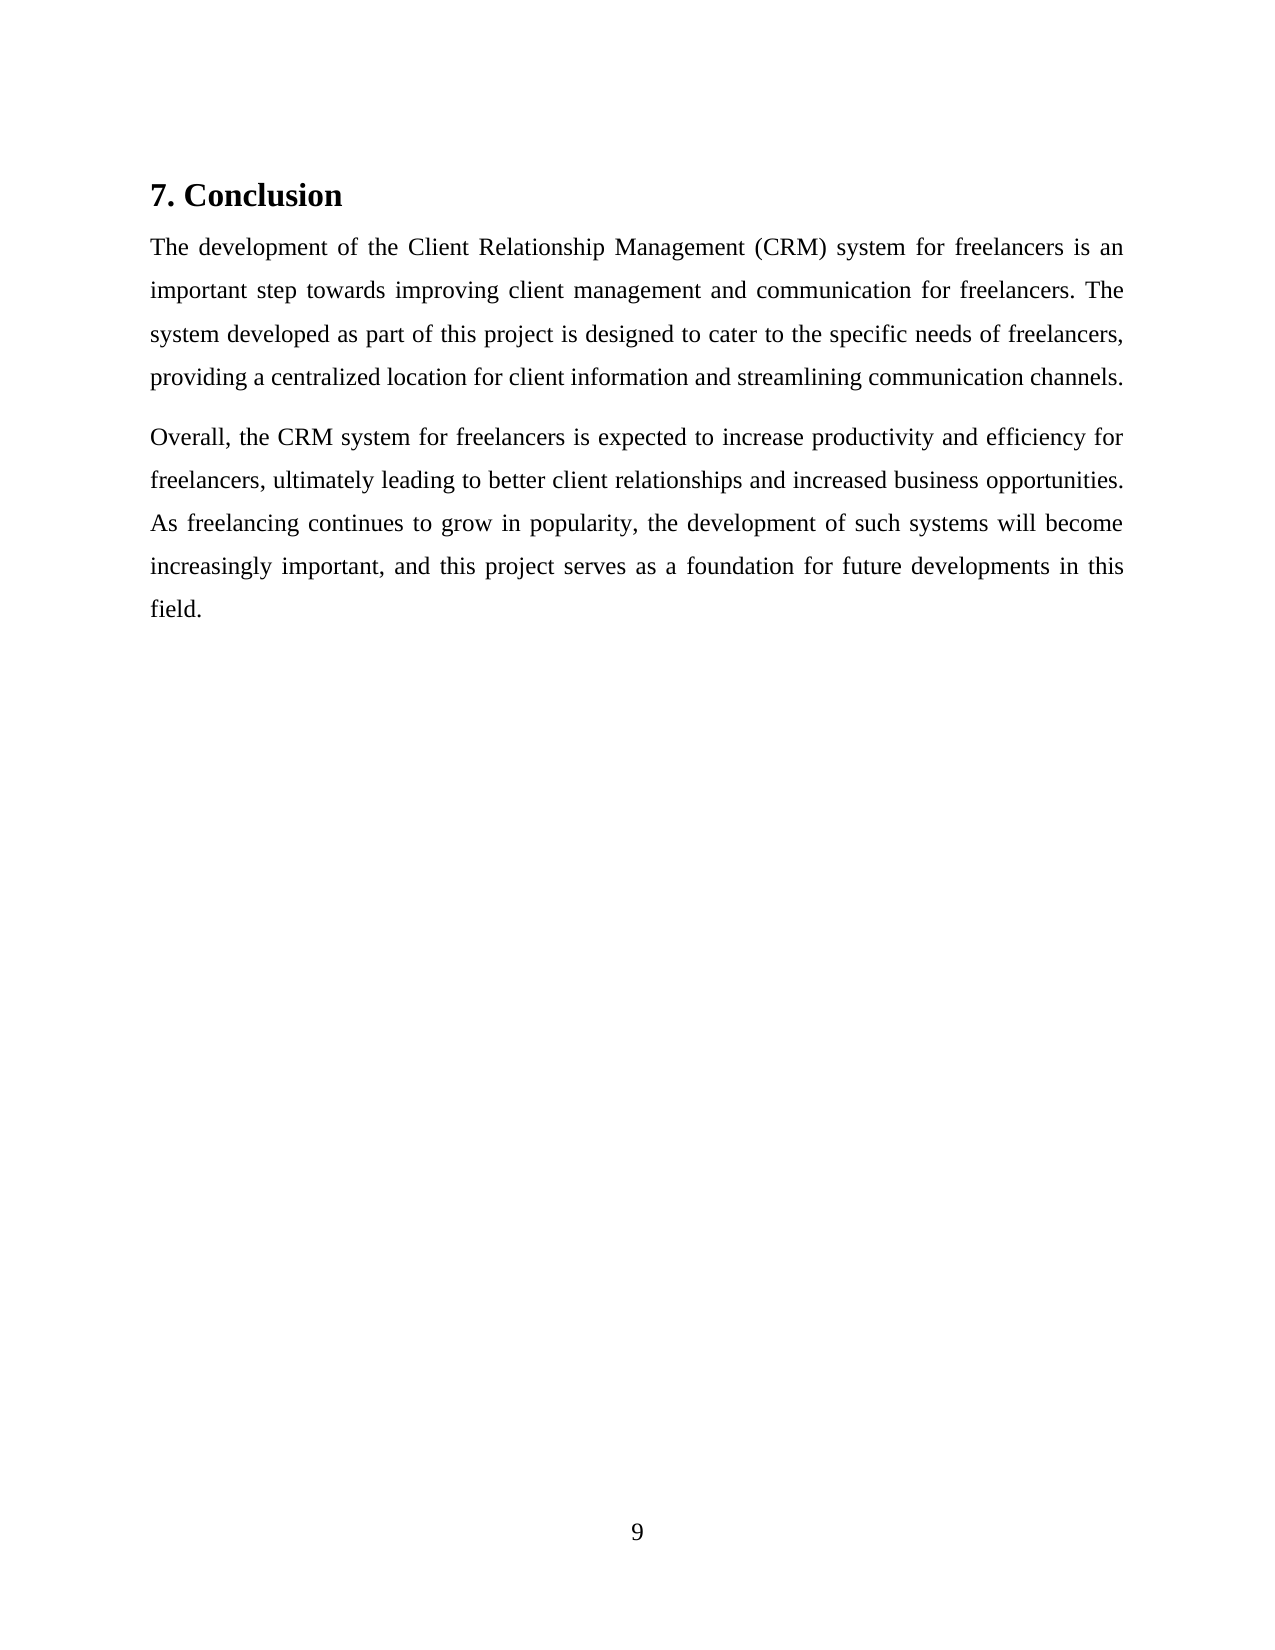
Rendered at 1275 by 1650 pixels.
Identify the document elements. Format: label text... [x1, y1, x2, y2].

text The development of the Client Relationship Management (CRM) system for freelancers is an important step towards improving client management and communication for freelancers. The system developed as part of this project is designed to cater to the specific needs of freelancers, providing a centralized location for client information and streamlining communication channels. [150, 232, 1125, 391]
text Overall, the CRM system for freelancers is expected to increase productivity and efficiency for freelancers, ultimately leading to better client relationships and increased business opportunities. As freelancing continues to grow in popularity, the development of such systems will become increasingly important, and this project serves as a foundation for future developments in this field. [150, 422, 1125, 623]
subtitle 7. Conclusion [150, 175, 1125, 213]
